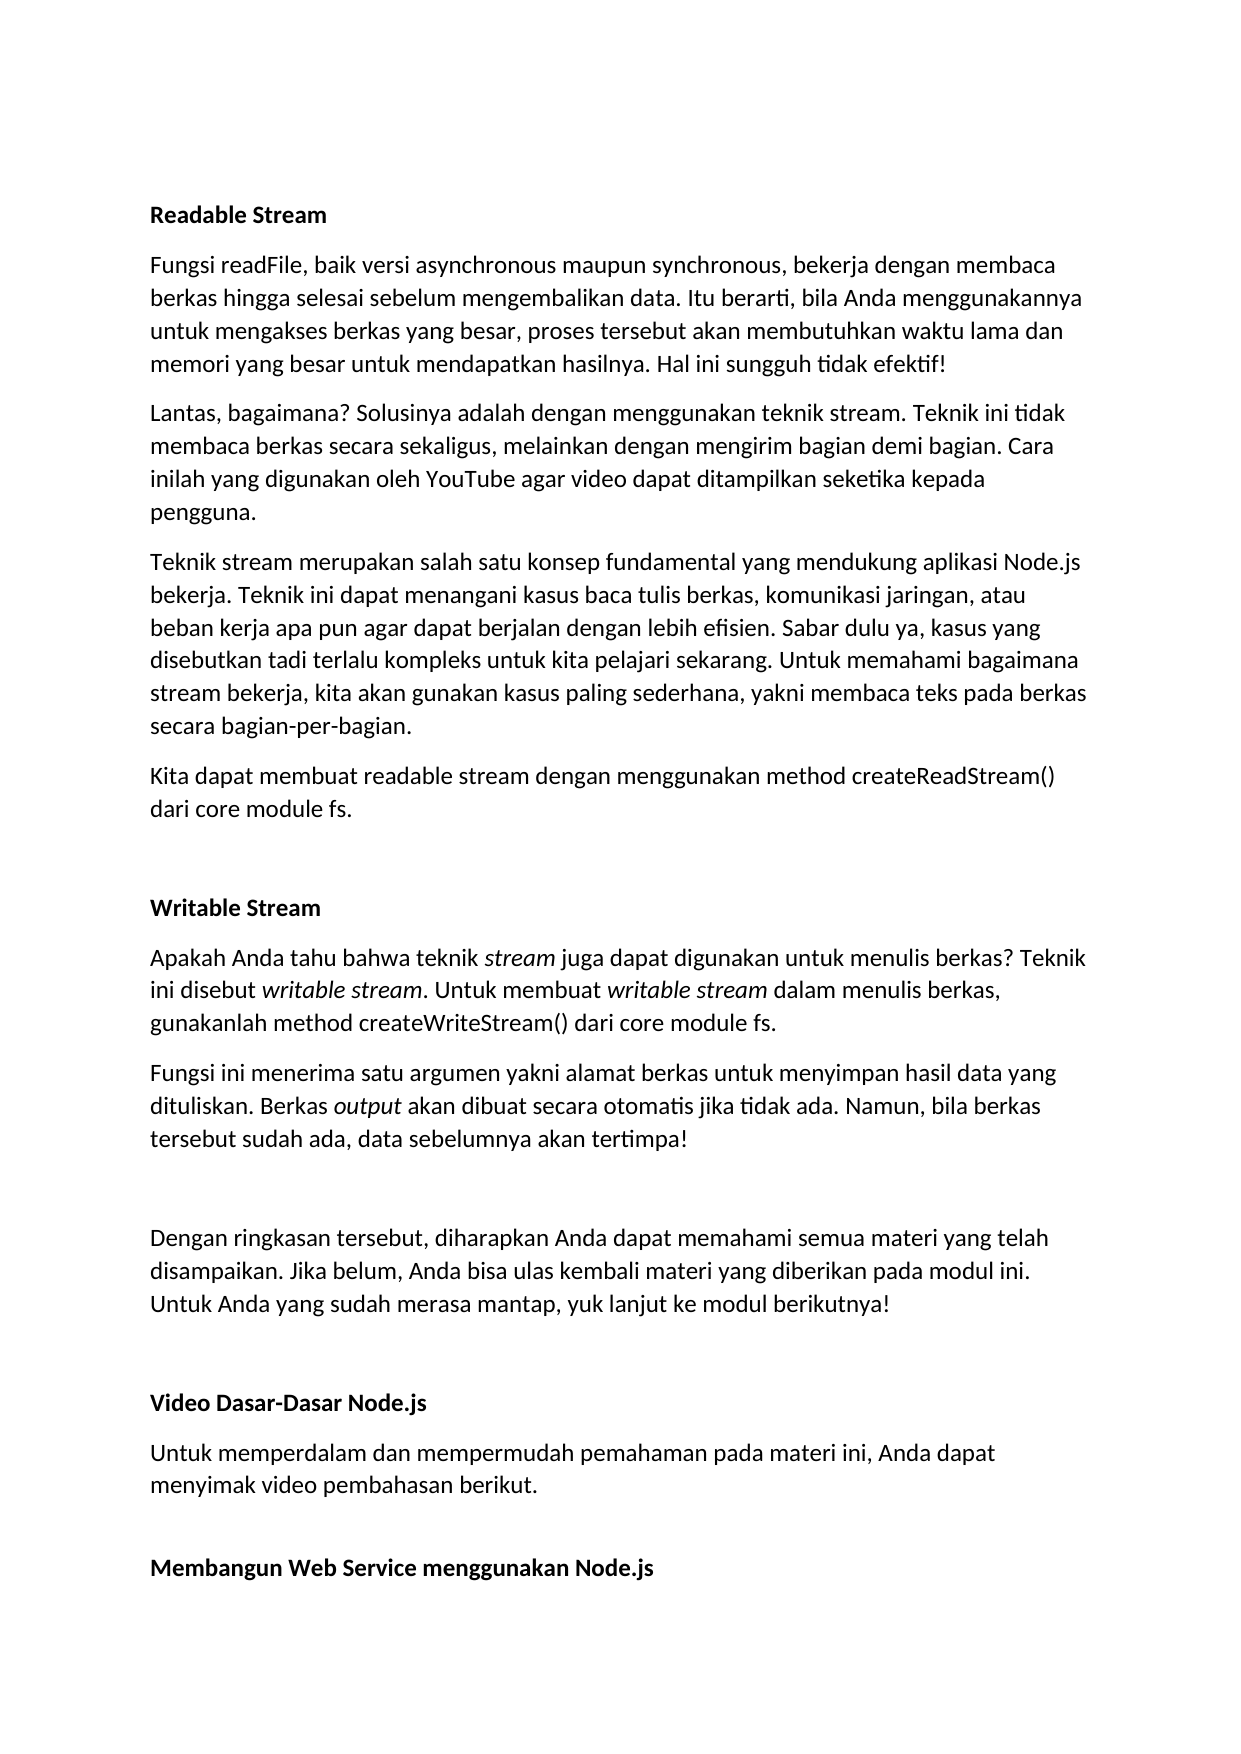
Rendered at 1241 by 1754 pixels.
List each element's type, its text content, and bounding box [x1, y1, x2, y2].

text Membangun Web Service menggunakan Node.js [150, 1519, 1090, 1583]
text Teknik stream merupakan salah satu konsep fundamental yang mendukung aplikasi Node.js bekerja. Teknik ini dapat menangani kasus baca tulis berkas, komunikasi jaringan, atau beban kerja apa pun agar dapat berjalan dengan lebih efisien. Sabar dulu ya, kasus yang disebutkan tadi terlalu kompleks untuk kita pelajari sekarang. Untuk memahami bagaimana stream bekerja, kita akan gunakan kasus paling sederhana, yakni membaca teks pada berkas secara bagian-per-bagian. [150, 546, 1090, 741]
text Lantas, bagaimana? Solusinya adalah dengan menggunakan teknik stream. Teknik ini tidak membaca berkas secara sekaligus, melainkan dengan mengirim bagian demi bagian. Cara inilah yang digunakan oleh YouTube agar video dapat ditampilkan seketika kepada pengguna. [150, 397, 1090, 527]
text Fungsi readFile, baik versi asynchronous maupun synchronous, bekerja dengan membaca berkas hingga selesai sebelum mengembalikan data. Itu berarti, bila Anda menggunakannya untuk mengakses berkas yang besar, proses tersebut akan membutuhkan waktu lama dan memori yang besar untuk mendapatkan hasilnya. Hal ini sungguh tidak efektif! [150, 249, 1090, 378]
text Video Dasar-Dasar Node.js [150, 1387, 1090, 1418]
text Writable Stream [150, 892, 1090, 923]
text Dengan ringkasan tersebut, diharapkan Anda dapat memahami semua materi yang telah disampaikan. Jika belum, Anda bisa ulas kembali materi yang diberikan pada modul ini. Untuk Anda yang sudah merasa mantap, yuk lanjut ke modul berikutnya! [150, 1222, 1090, 1318]
text Apakah Anda tahu bahwa teknik stream juga dapat digunakan untuk menulis berkas? Teknik ini disebut writable stream. Untuk membuat writable stream dalam menulis berkas, gunakanlah method createWriteStream() dari core module fs. [150, 942, 1090, 1038]
text Readable Stream [150, 199, 1090, 230]
text Untuk memperdalam dan mempermudah pemahaman pada materi ini, Anda dapat menyimak video pembahasan berikut. [150, 1437, 1090, 1500]
text Kita dapat membuat readable stream dengan menggunakan method createReadStream() dari core module fs. [150, 760, 1090, 823]
text Fungsi ini menerima satu argumen yakni alamat berkas untuk menyimpan hasil data yang dituliskan. Berkas output akan dibuat secara otomatis jika tidak ada. Namun, bila berkas tersebut sudah ada, data sebelumnya akan tertimpa! [150, 1057, 1090, 1153]
